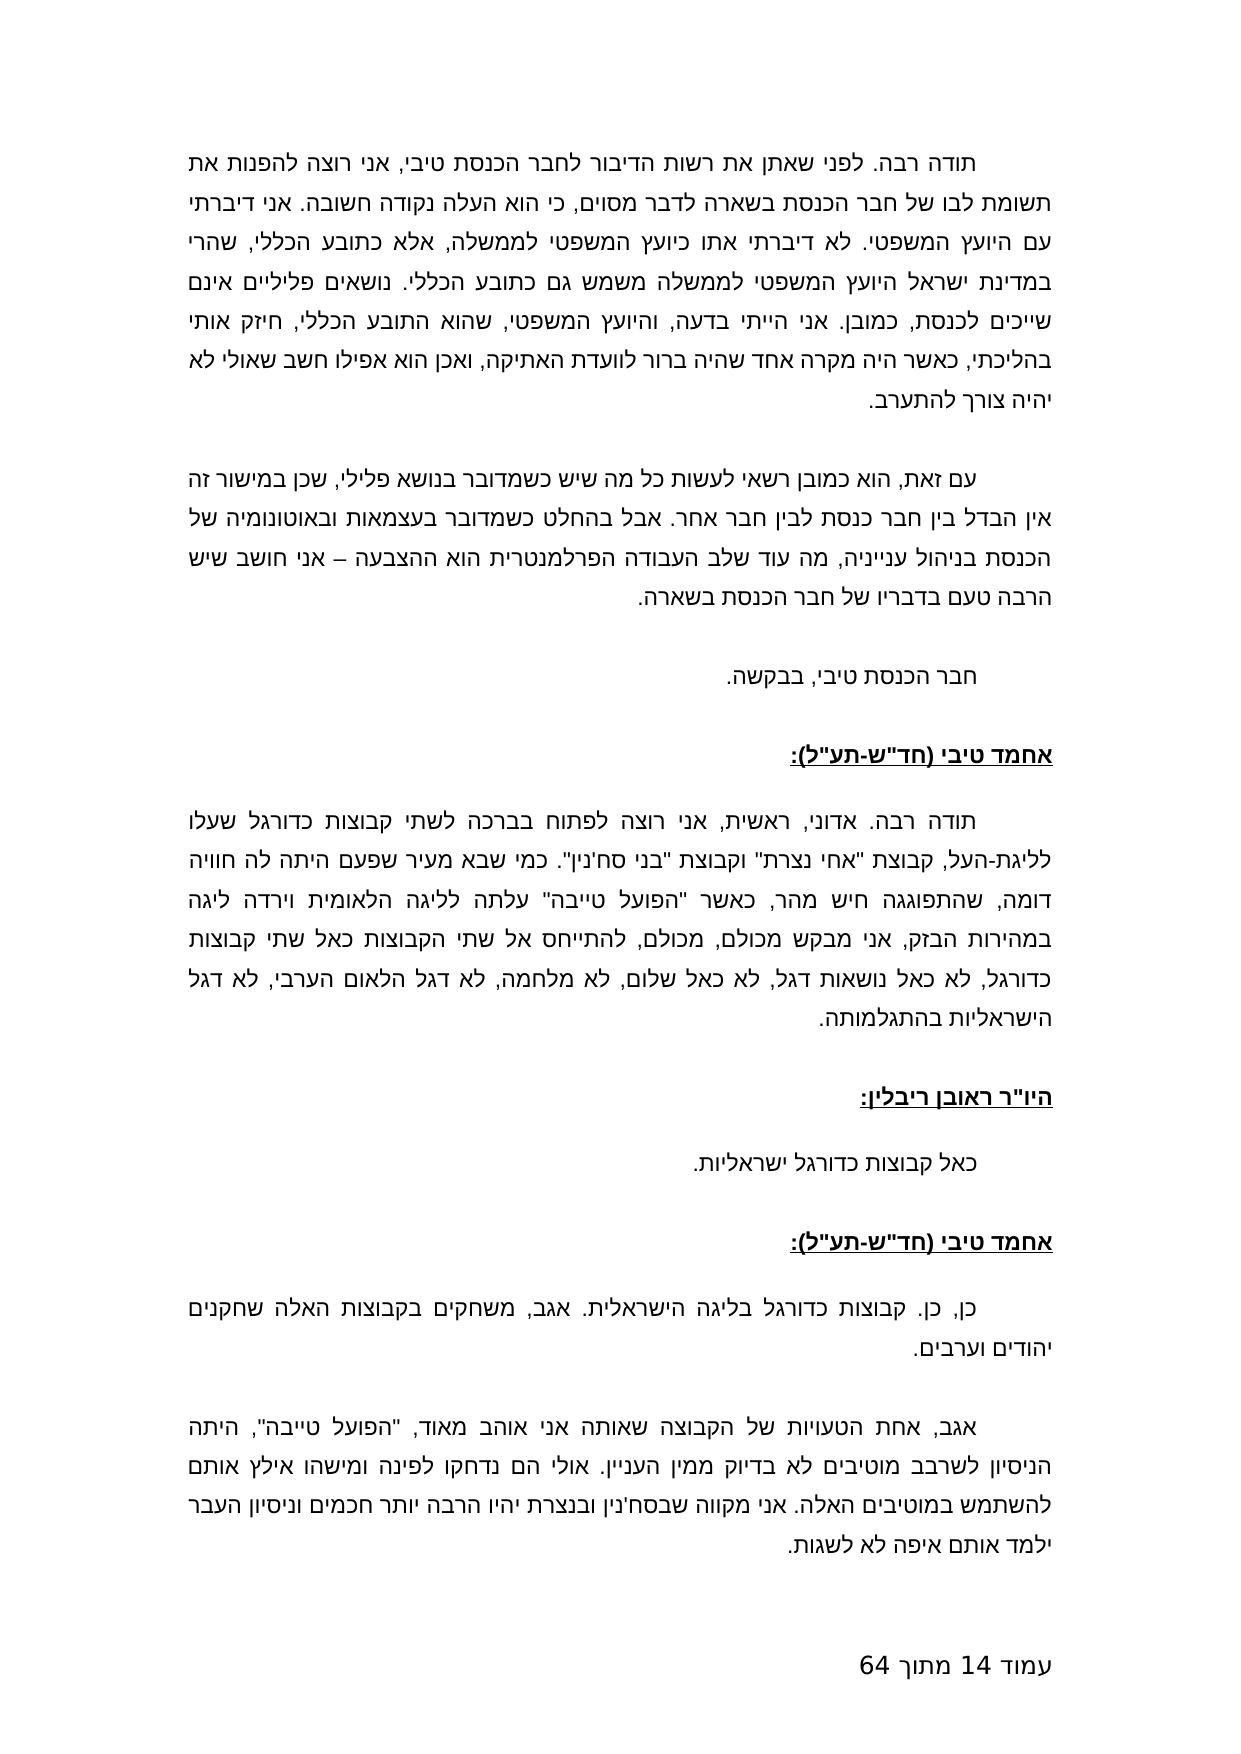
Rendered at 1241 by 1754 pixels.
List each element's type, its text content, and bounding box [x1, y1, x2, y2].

text אחמד טיבי (חד"ש-תע"ל): [187, 1229, 1053, 1256]
text עם זאת, הוא כמובן רשאי לעשות כל מה שיש כשמדובר בנושא פלילי, שכן במישור זה אין הבדל בין חבר כנסת לבין חבר אחר. אבל בהחלט כשמדובר בעצמאות ובאוטונומיה של הכנסת בניהול ענייניה, מה עוד שלב העבודה הפרלמנטרית הוא ההצבעה – אני חושב שיש הרבה טעם בדבריו של חבר הכנסת בשארה. [187, 466, 1053, 611]
text כאל קבוצות כדורגל ישראליות. [187, 1150, 1053, 1177]
text אחמד טיבי (חד"ש-תע"ל): [187, 742, 1053, 768]
text אגב, אחת הטעויות של הקבוצה שאותה אני אוהב מאוד, "הפועל טייבה", היתה הניסיון לשרבב מוטיבים לא בדיוק ממין העניין. אולי הם נדחקו לפינה ומישהו אילץ אותם להשתמש במוטיבים האלה. אני מקווה שבסח'נין ובנצרת יהיו הרבה יותר חכמים וניסיון העבר ילמד אותם איפה לא לשגות. [187, 1413, 1053, 1558]
text חבר הכנסת טיבי, בבקשה. [187, 663, 1053, 689]
text כן, כן. קבוצות כדורגל בליגה הישראלית. אגב, משחקים בקבוצות האלה שחקנים יהודים וערבים. [187, 1295, 1053, 1361]
text היו"ר ראובן ריבלין: [187, 1084, 1053, 1111]
text תודה רבה. לפני שאתן את רשות הדיבור לחבר הכנסת טיבי, אני רוצה להפנות את תשומת לבו של חבר הכנסת בשארה לדבר מסוים, כי הוא העלה נקודה חשובה. אני דיברתי עם היועץ המשפטי. לא דיברתי אתו כיועץ המשפטי לממשלה, אלא כתובע הכללי, שהרי במדינת ישראל היועץ המשפטי לממשלה משמש גם כתובע הכללי. נושאים פליליים אינם שייכים לכנסת, כמובן. אני הייתי בדעה, והיועץ המשפטי, שהוא התובע הכללי, חיזק אותי בהליכתי, כאשר היה מקרה אחד שהיה ברור לוועדת האתיקה, ואכן הוא אפילו חשב שאולי לא יהיה צורך להתערב. [187, 150, 1053, 413]
text תודה רבה. אדוני, ראשית, אני רוצה לפתוח בברכה לשתי קבוצות כדורגל שעלו לליגת-העל, קבוצת "אחי נצרת" וקבוצת "בני סח'נין". כמי שבא מעיר שפעם היתה לה חוויה דומה, שהתפוגגה חיש מהר, כאשר "הפועל טייבה" עלתה לליגה הלאומית וירדה ליגה במהירות הבזק, אני מבקש מכולם, מכולם, להתייחס אל שתי הקבוצות כאל שתי קבוצות כדורגל, לא כאל נושאות דגל, לא כאל שלום, לא מלחמה, לא דגל הלאום הערבי, לא דגל הישראליות בהתגלמותה. [187, 808, 1053, 1032]
